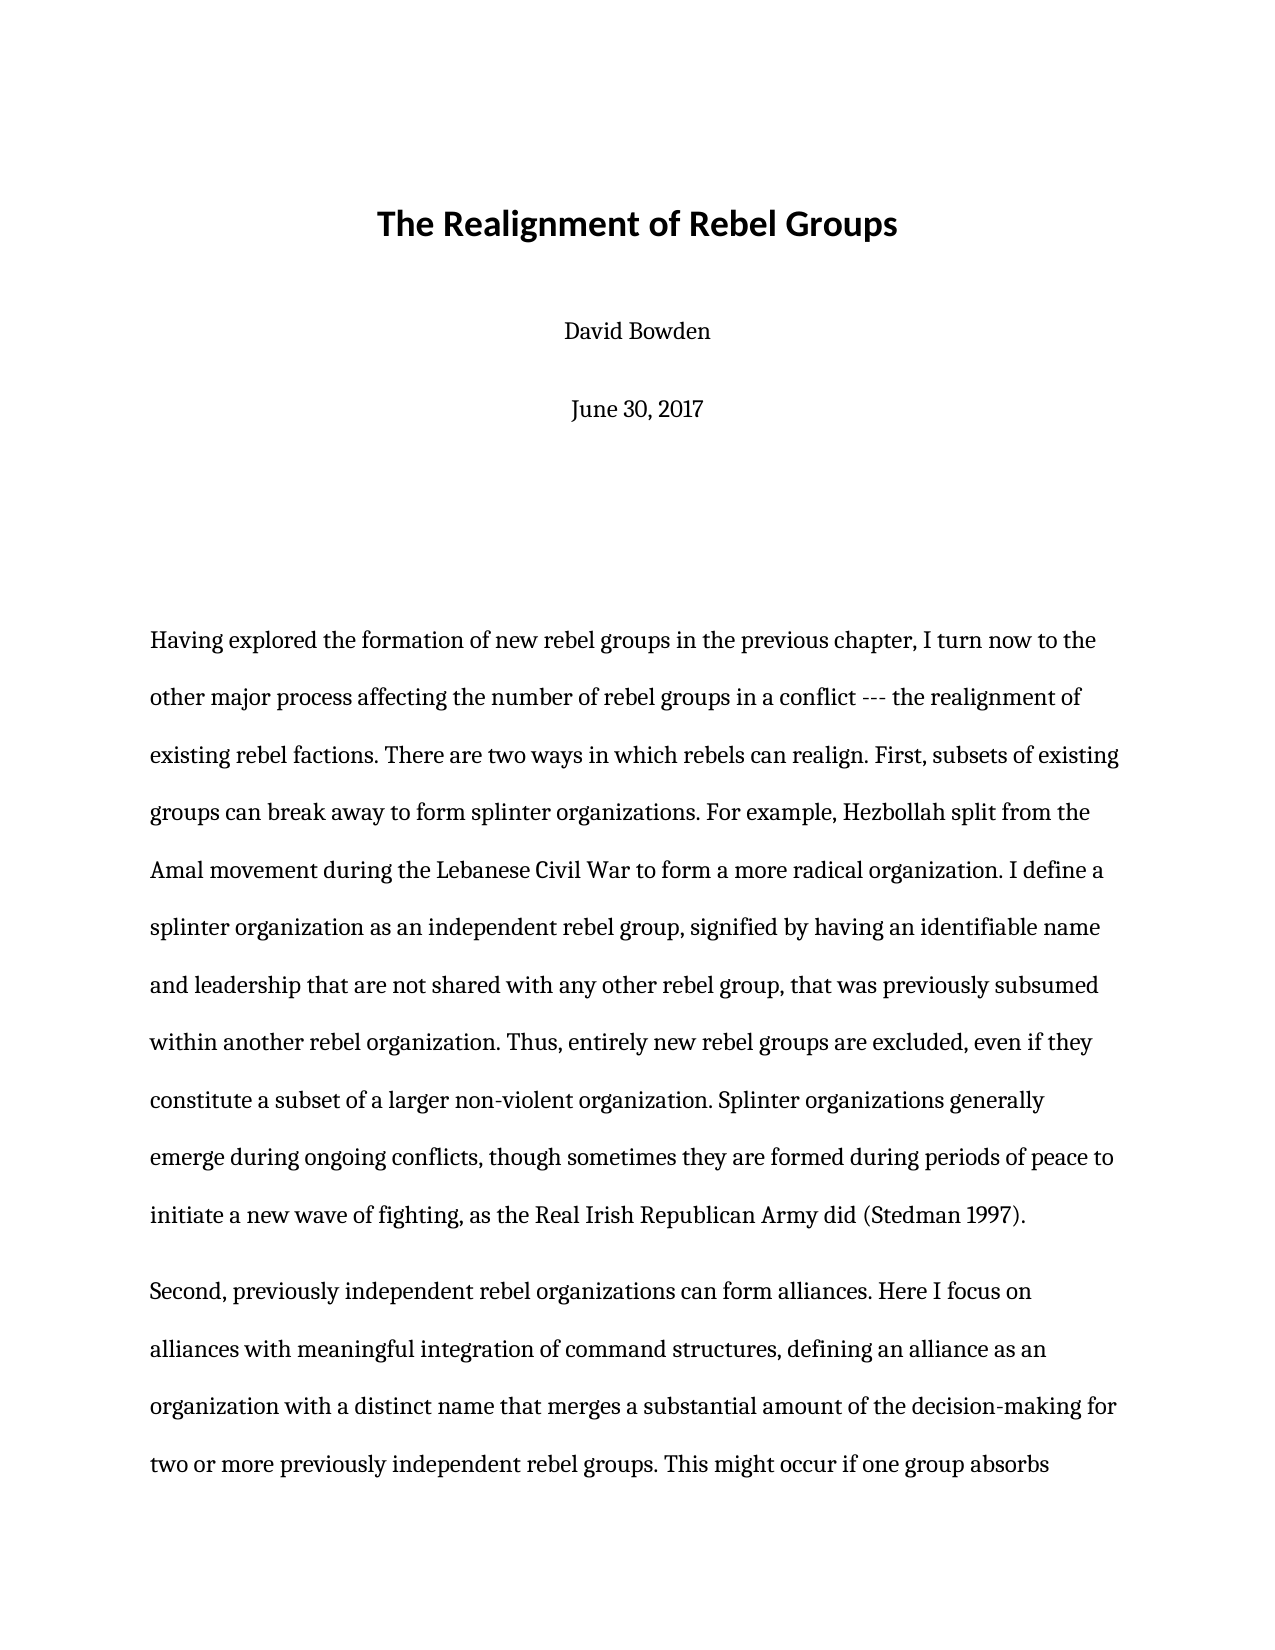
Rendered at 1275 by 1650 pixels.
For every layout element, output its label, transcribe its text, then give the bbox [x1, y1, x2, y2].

text Having explored the formation of new rebel groups in the previous chapter, I turn now to the other major process affecting the number of rebel groups in a conflict --- the realignment of existing rebel factions. There are two ways in which rebels can realign. First, subsets of existing groups can break away to form splinter organizations. For example, Hezbollah split from the Amal movement during the Lebanese Civil War to form a more radical organization. I define a splinter organization as an independent rebel group, signified by having an identifiable name and leadership that are not shared with any other rebel group, that was previously subsumed within another rebel organization. Thus, entirely new rebel groups are excluded, even if they constitute a subset of a larger non-violent organization. Splinter organizations generally emerge during ongoing conflicts, though sometimes they are formed during periods of peace to initiate a new wave of fighting, as the Real Irish Republican Army did (Stedman 1997). [150, 626, 1125, 1229]
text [150, 1277, 1125, 1478]
text David Bowden [150, 317, 1125, 345]
title The Realignment of Rebel Groups [150, 200, 1125, 246]
text June 30, 2017 [150, 395, 1125, 424]
